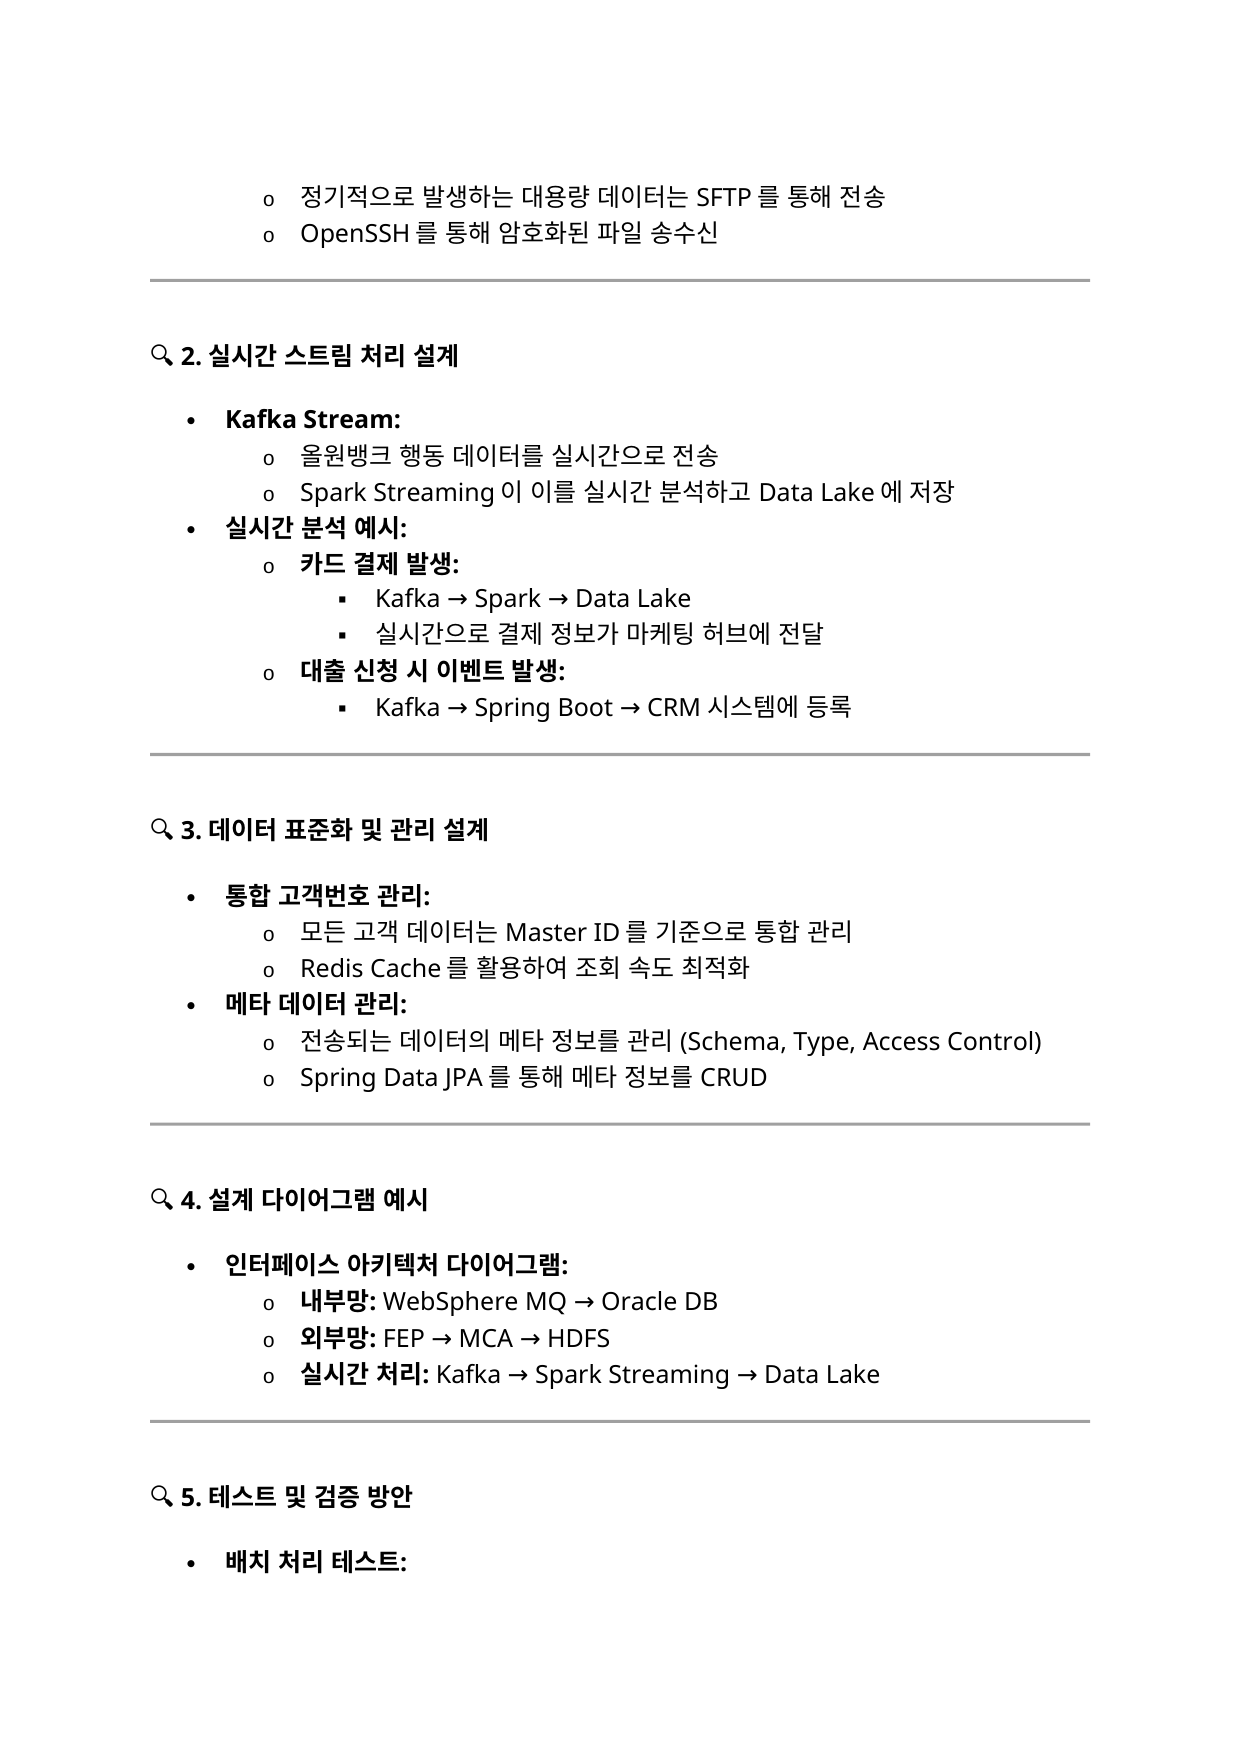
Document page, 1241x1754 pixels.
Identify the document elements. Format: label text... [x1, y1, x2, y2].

list 전송되는 데이터의 메타 정보를 관리 (Schema, Type, Access Control) [262, 1021, 1090, 1057]
list 메타 데이터 관리: [187, 985, 1090, 1021]
list Redis Cache를 활용하여 조회 속도 최적화 [262, 948, 1090, 985]
text 🔍 2. 실시간 스트림 처리 설계 [150, 336, 1090, 373]
list 모든 고객 데이터는 Master ID를 기준으로 통합 관리 [262, 912, 1090, 948]
list Spark Streaming이 이를 실시간 분석하고 Data Lake에 저장 [262, 472, 1090, 508]
list 대출 신청 시 이벤트 발생: [262, 651, 1090, 687]
list 실시간 처리: Kafka → Spark Streaming → Data Lake [262, 1354, 1090, 1391]
list 인터페이스 아키텍처 다이어그램: [187, 1246, 1090, 1282]
list 실시간 분석 예시: [187, 508, 1090, 545]
list Spring Data JPA를 통해 메타 정보를 CRUD [262, 1057, 1090, 1093]
list 실시간으로 결제 정보가 마케팅 허브에 전달 [337, 615, 1090, 651]
text 🔍 4. 설계 다이어그램 예시 [150, 1180, 1090, 1216]
list 카드 결제 발생: [262, 545, 1090, 581]
list OpenSSH를 통해 암호화된 파일 송수신 [262, 213, 1090, 250]
list Kafka → Spring Boot → CRM 시스템에 등록 [337, 687, 1090, 724]
text 🔍 5. 테스트 및 검증 방안 [150, 1477, 1090, 1514]
text 🔍 3. 데이터 표준화 및 관리 설계 [150, 811, 1090, 847]
list 통합 고객번호 관리: [187, 876, 1090, 912]
list 외부망: FEP → MCA → HDFS [262, 1318, 1090, 1354]
list 내부망: WebSphere MQ → Oracle DB [262, 1282, 1090, 1318]
list Kafka → Spark → Data Lake [337, 581, 1090, 615]
list 정기적으로 발생하는 대용량 데이터는 SFTP를 통해 전송 [262, 177, 1090, 213]
list 올원뱅크 행동 데이터를 실시간으로 전송 [262, 436, 1090, 472]
list Kafka Stream: [187, 402, 1090, 436]
list 배치 처리 테스트: [187, 1543, 1090, 1579]
